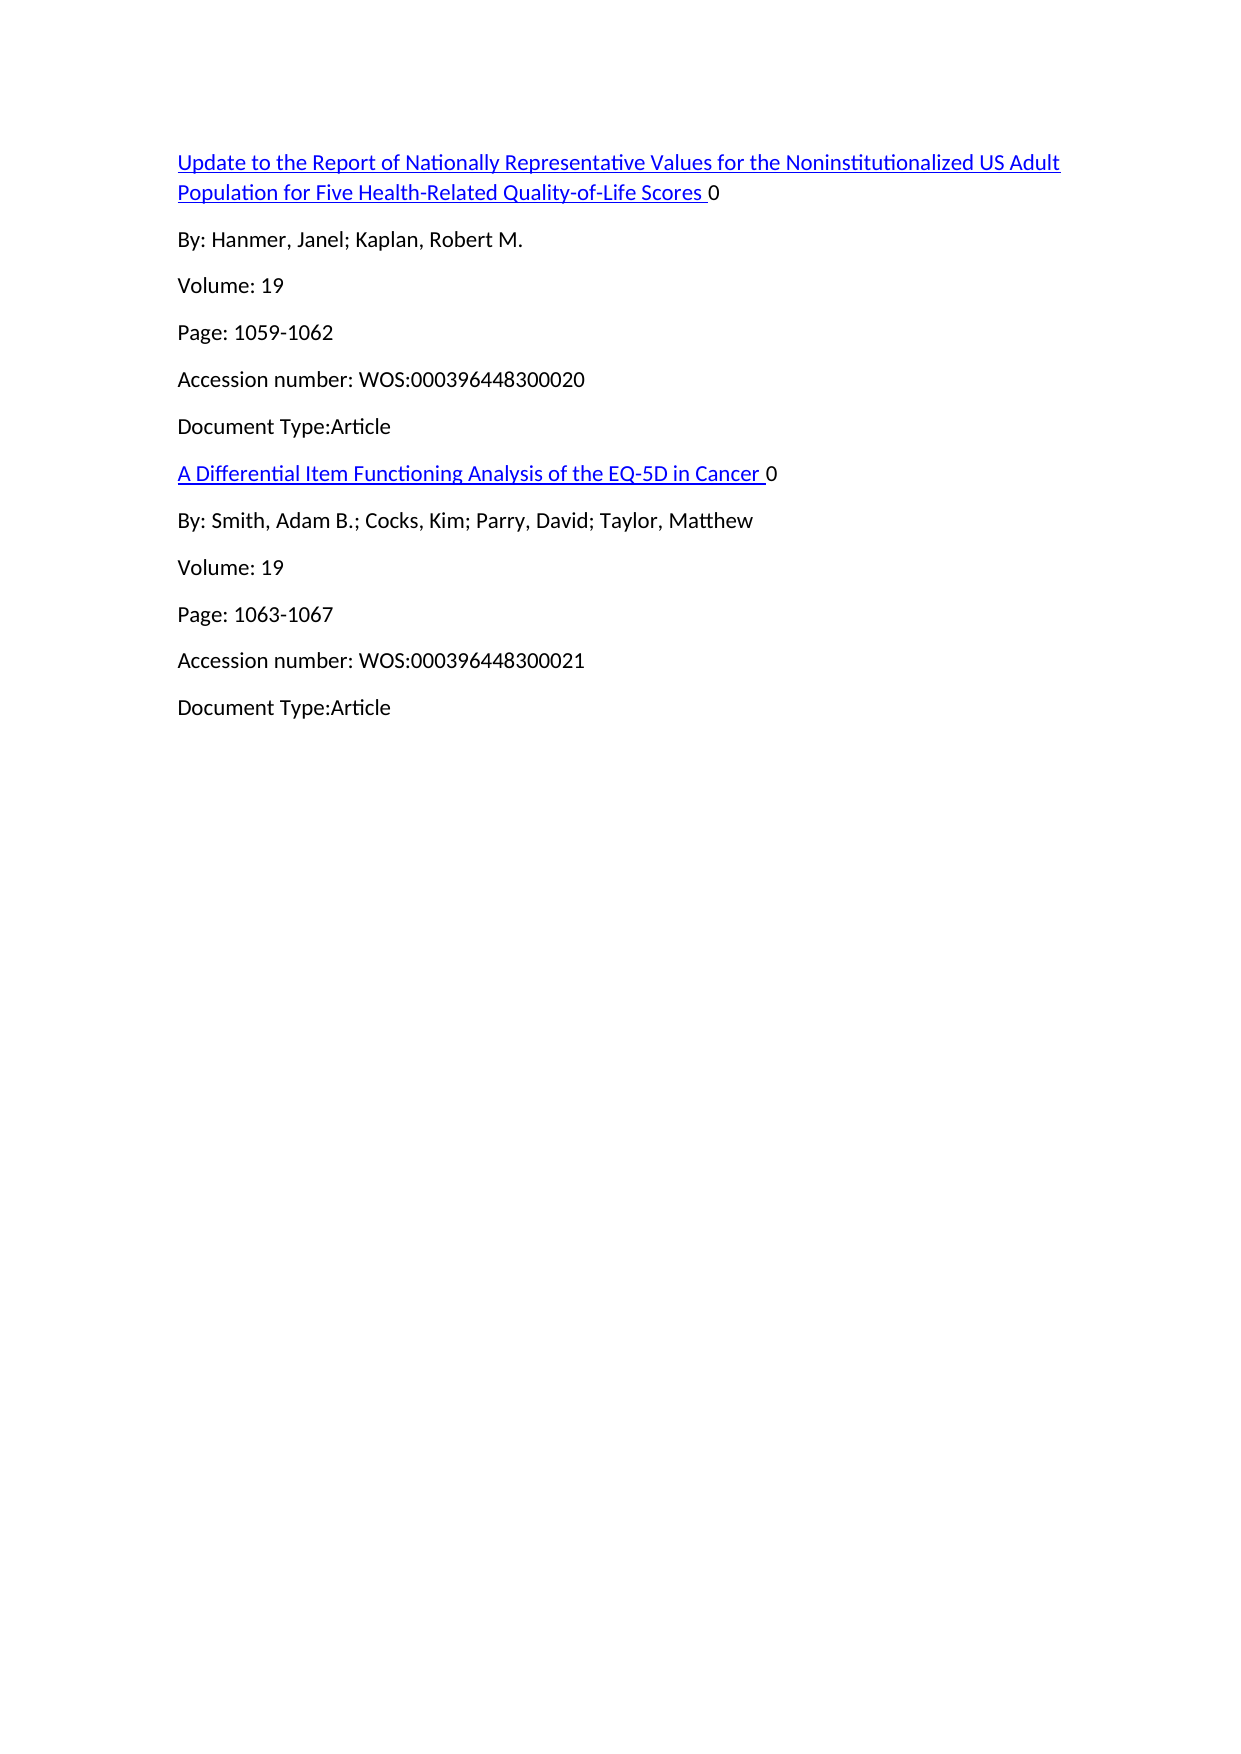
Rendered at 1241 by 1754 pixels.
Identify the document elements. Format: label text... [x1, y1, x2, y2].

text Volume: 19 [177, 272, 1063, 299]
text Accession number: WOS:000396448300020 [177, 365, 1063, 393]
text Accession number: WOS:000396448300021 [177, 647, 1063, 674]
text By: Smith, Adam B.; Cocks, Kim; Parry, David; Taylor, Matthew [177, 506, 1063, 534]
text A Differential Item Functioning Analysis of the EQ-5D in Cancer 0 [177, 459, 1063, 487]
text Update to the Report of Nationally Representative Values for the Noninstitutionalized US Adult Population for Five Health-Related Quality-of-Life Scores 0 [177, 148, 1063, 206]
text Page: 1059-1062 [177, 318, 1063, 346]
text By: Hanmer, Janel; Kaplan, Robert M. [177, 225, 1063, 253]
text Volume: 19 [177, 553, 1063, 581]
text Page: 1063-1067 [177, 600, 1063, 628]
text Document Type:Article [177, 693, 1063, 721]
text Document Type:Article [177, 412, 1063, 440]
